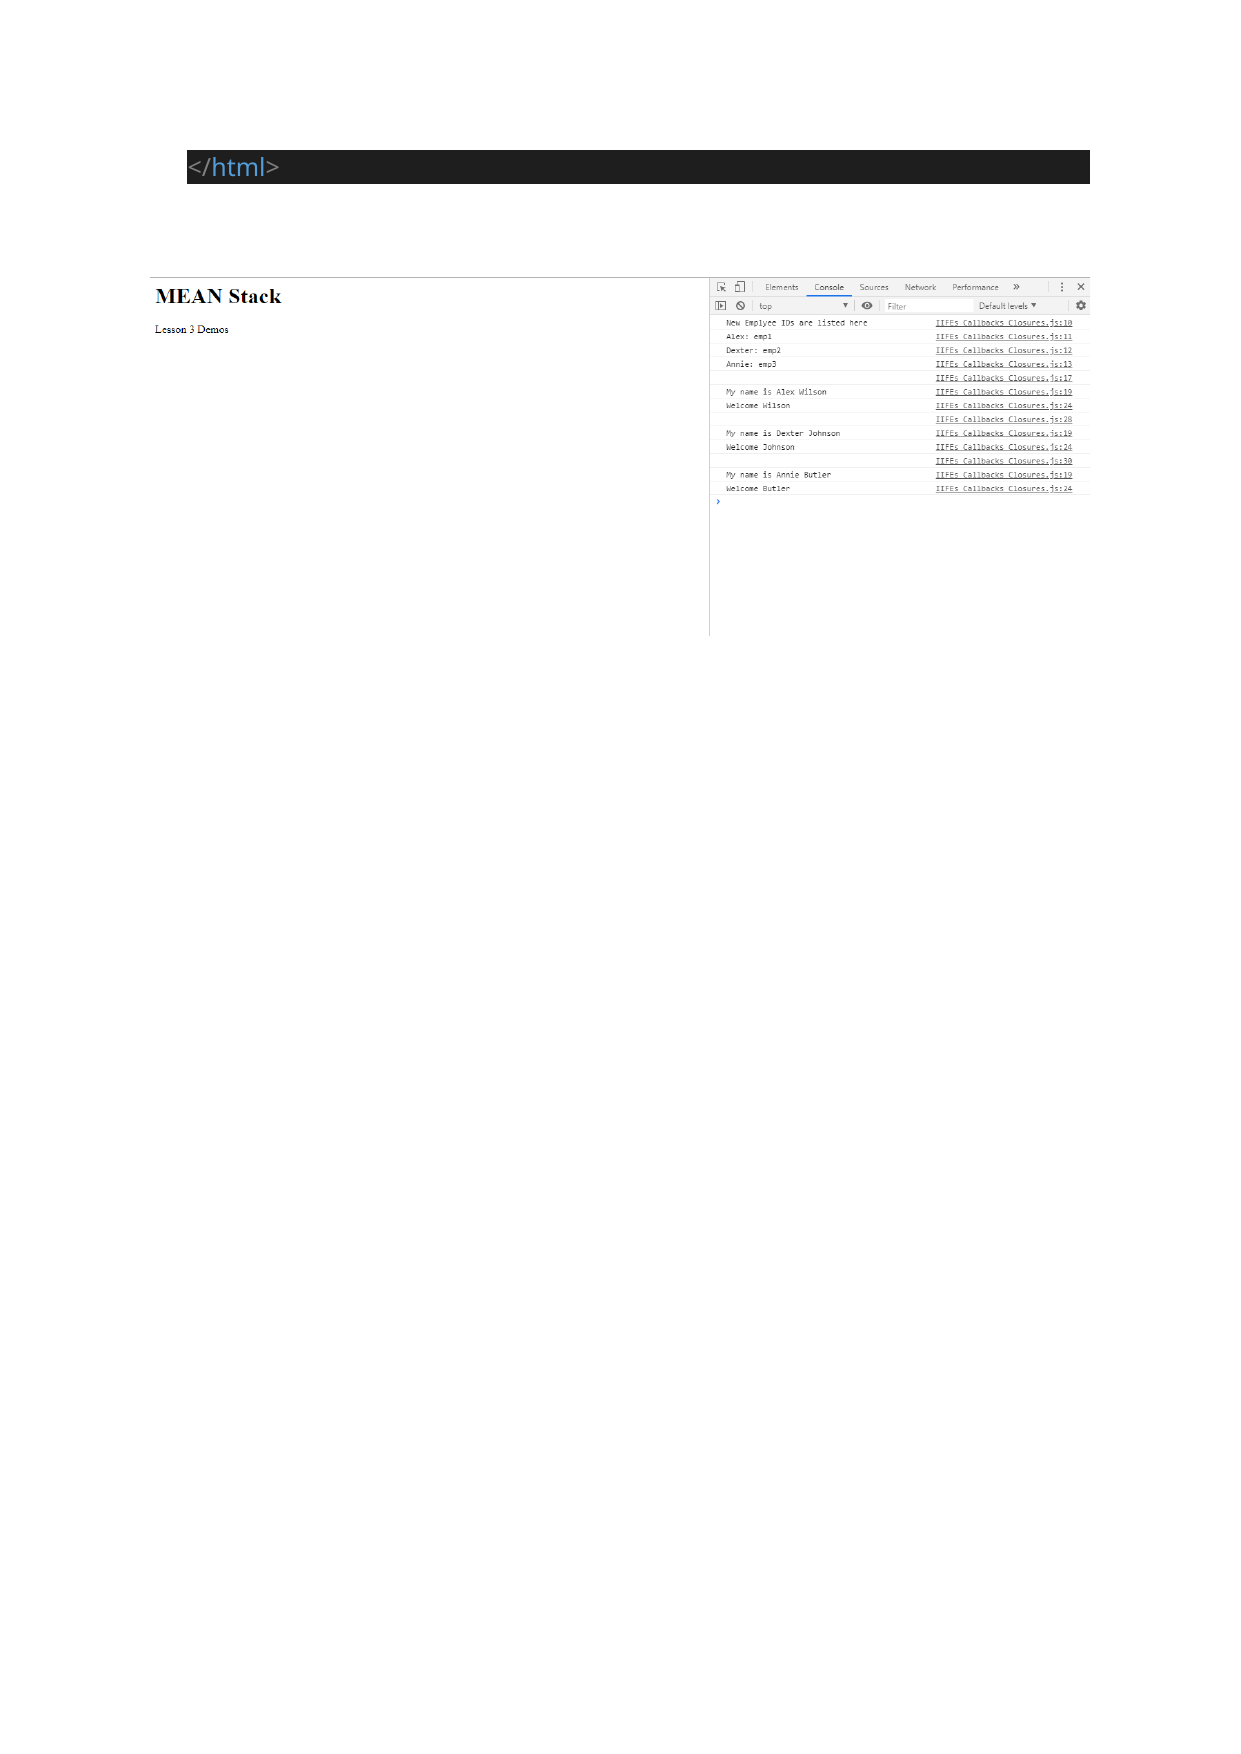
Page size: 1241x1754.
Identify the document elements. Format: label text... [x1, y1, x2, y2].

text </html> [187, 150, 1090, 184]
picture [150, 276, 1091, 636]
